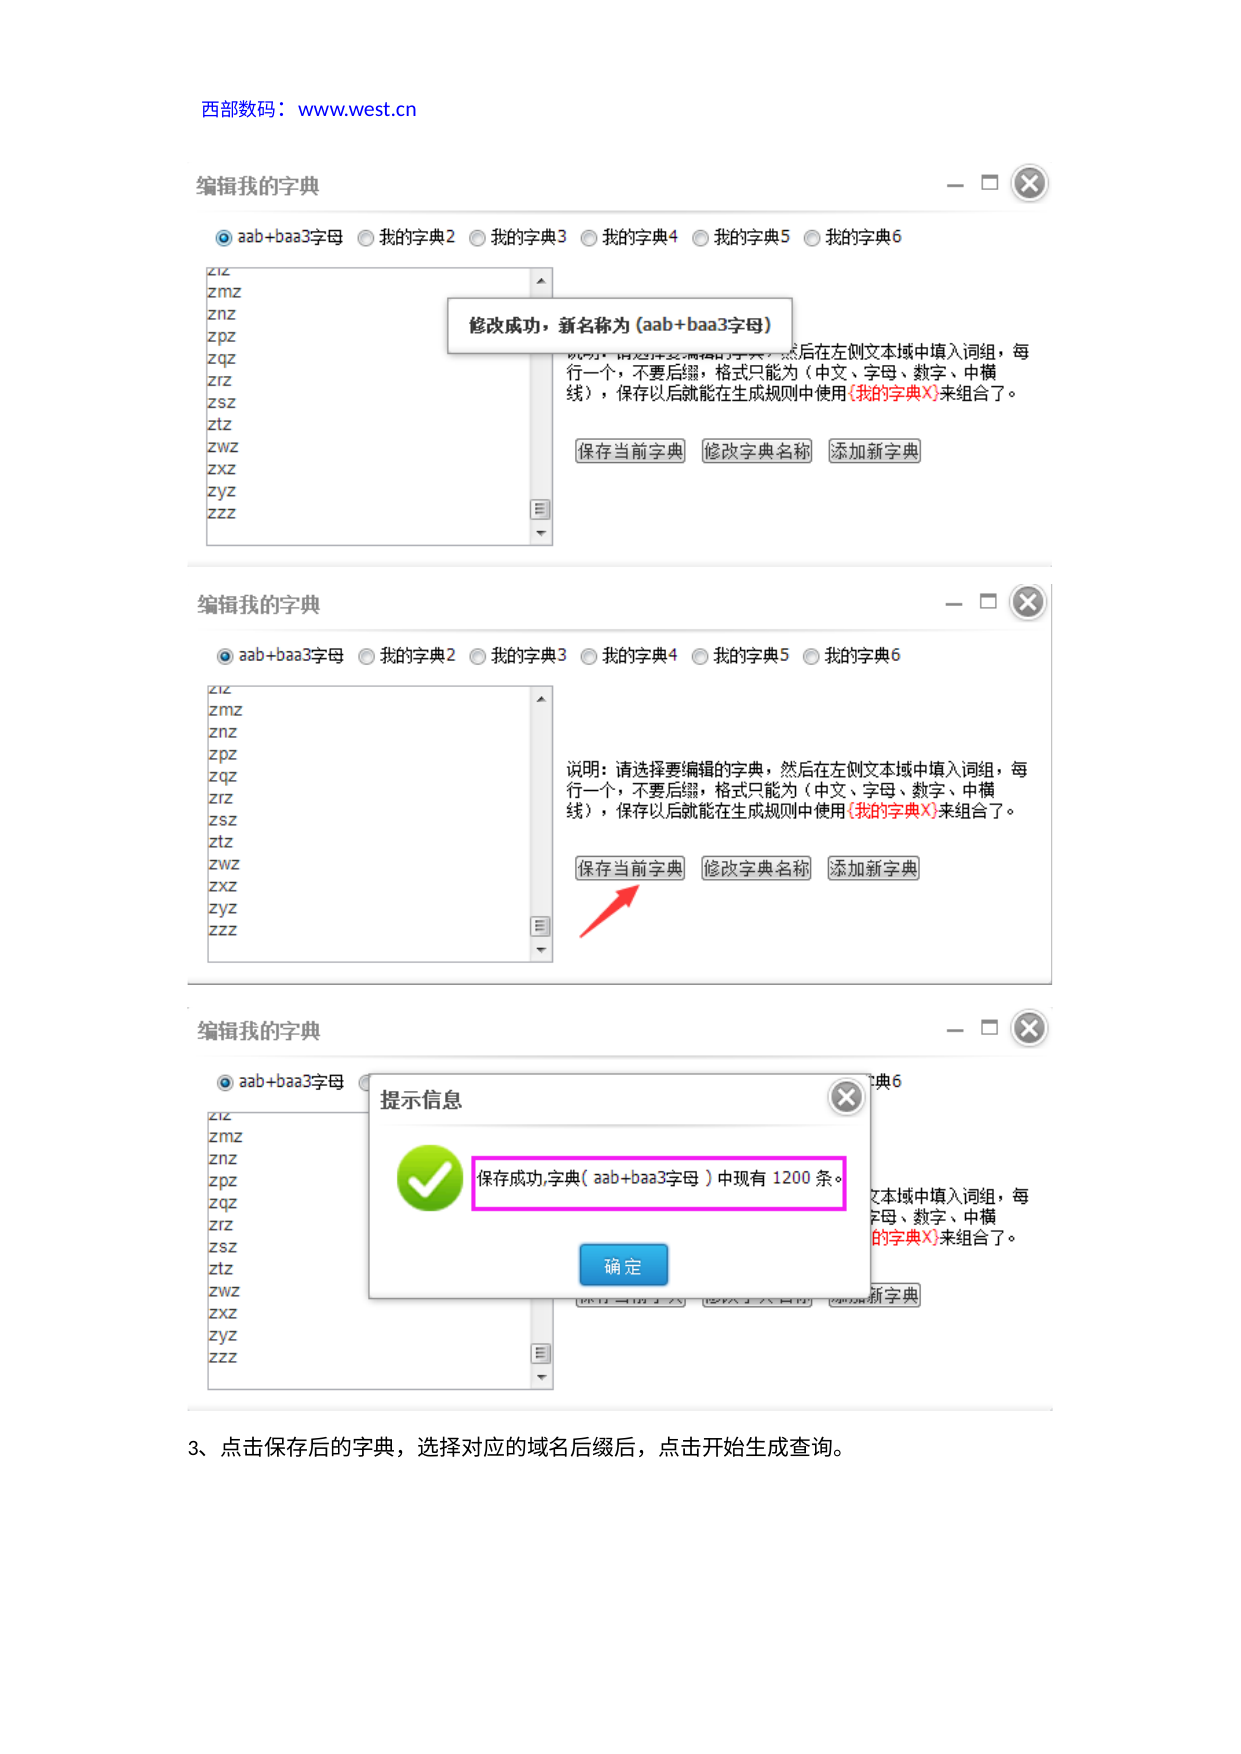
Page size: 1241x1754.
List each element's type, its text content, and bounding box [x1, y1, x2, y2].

picture [187, 584, 1053, 985]
picture [187, 162, 1052, 567]
list 点击保存后的字典，选择对应的域名后缀后，点击开始生成查询。 [187, 1429, 1053, 1462]
picture [187, 1007, 1053, 1411]
